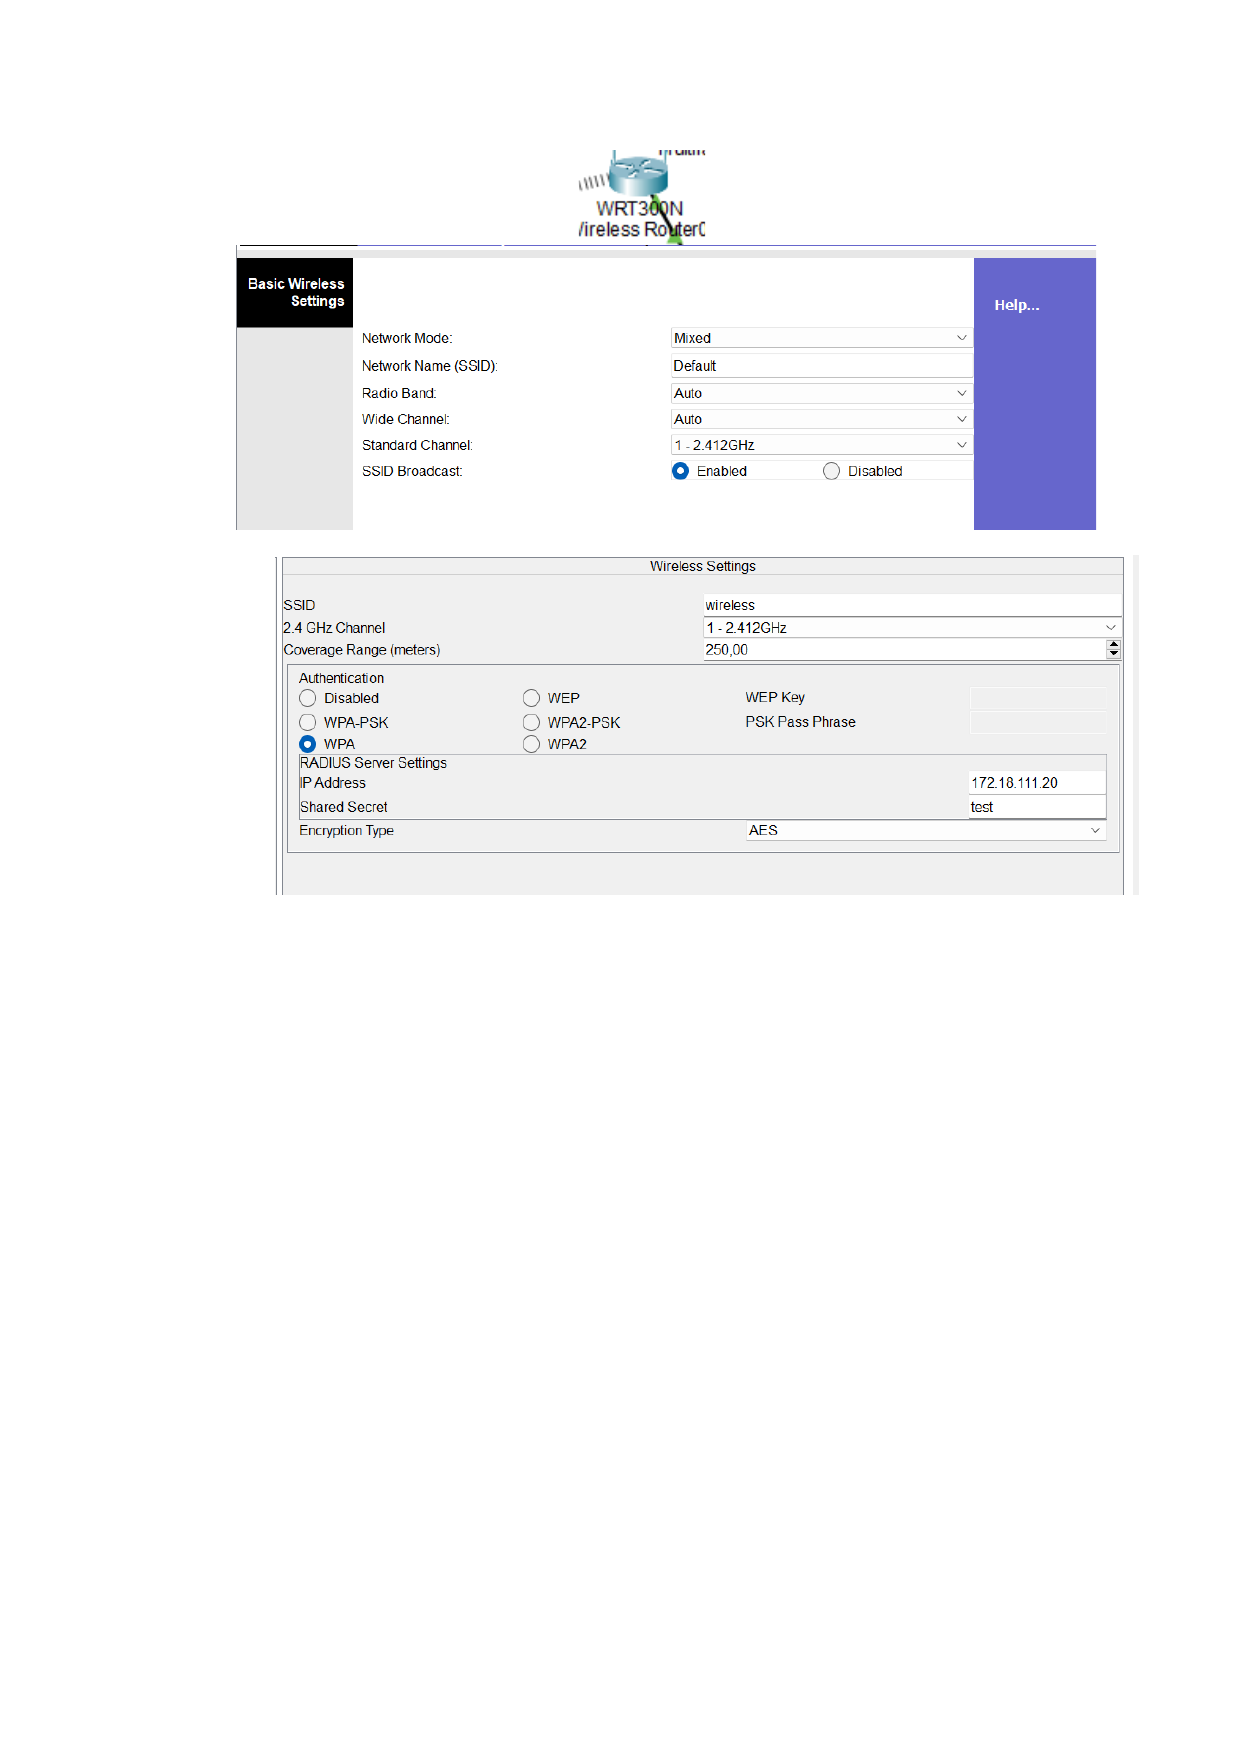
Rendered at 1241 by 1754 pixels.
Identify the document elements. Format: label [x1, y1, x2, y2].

picture [275, 555, 1139, 895]
picture [231, 150, 1097, 530]
